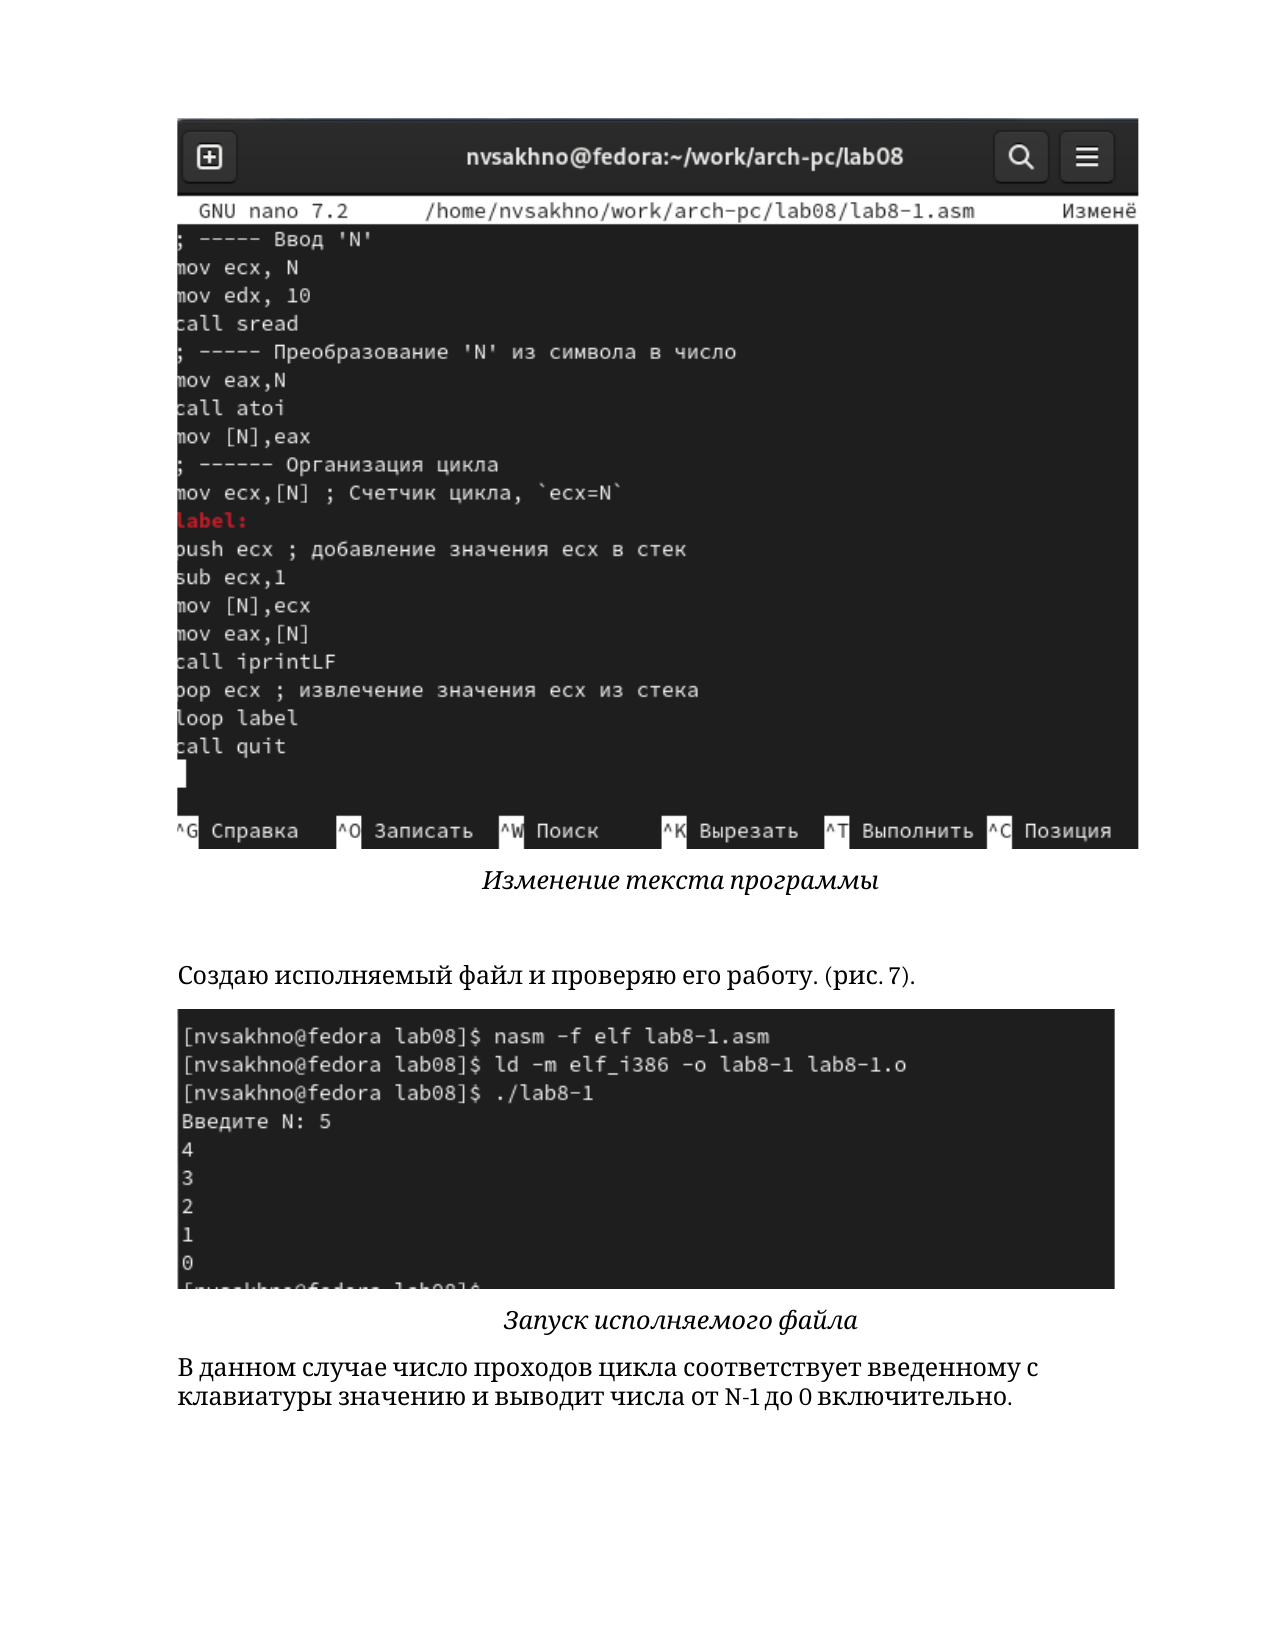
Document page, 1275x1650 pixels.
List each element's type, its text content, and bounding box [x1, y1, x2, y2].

picture [177, 1009, 1115, 1289]
text Изменение текста программы [177, 867, 1186, 896]
text В данном случае число проходов цикла соответствует введенному с клавиатуры значению и выводит числа от N-1 до 0 включительно. [177, 1354, 1186, 1412]
text Создаю исполняемый файл и проверяю его работу. (рис. 7). [177, 962, 1186, 991]
text Запуск исполняемого файла [177, 1307, 1186, 1336]
picture [177, 118, 1139, 849]
